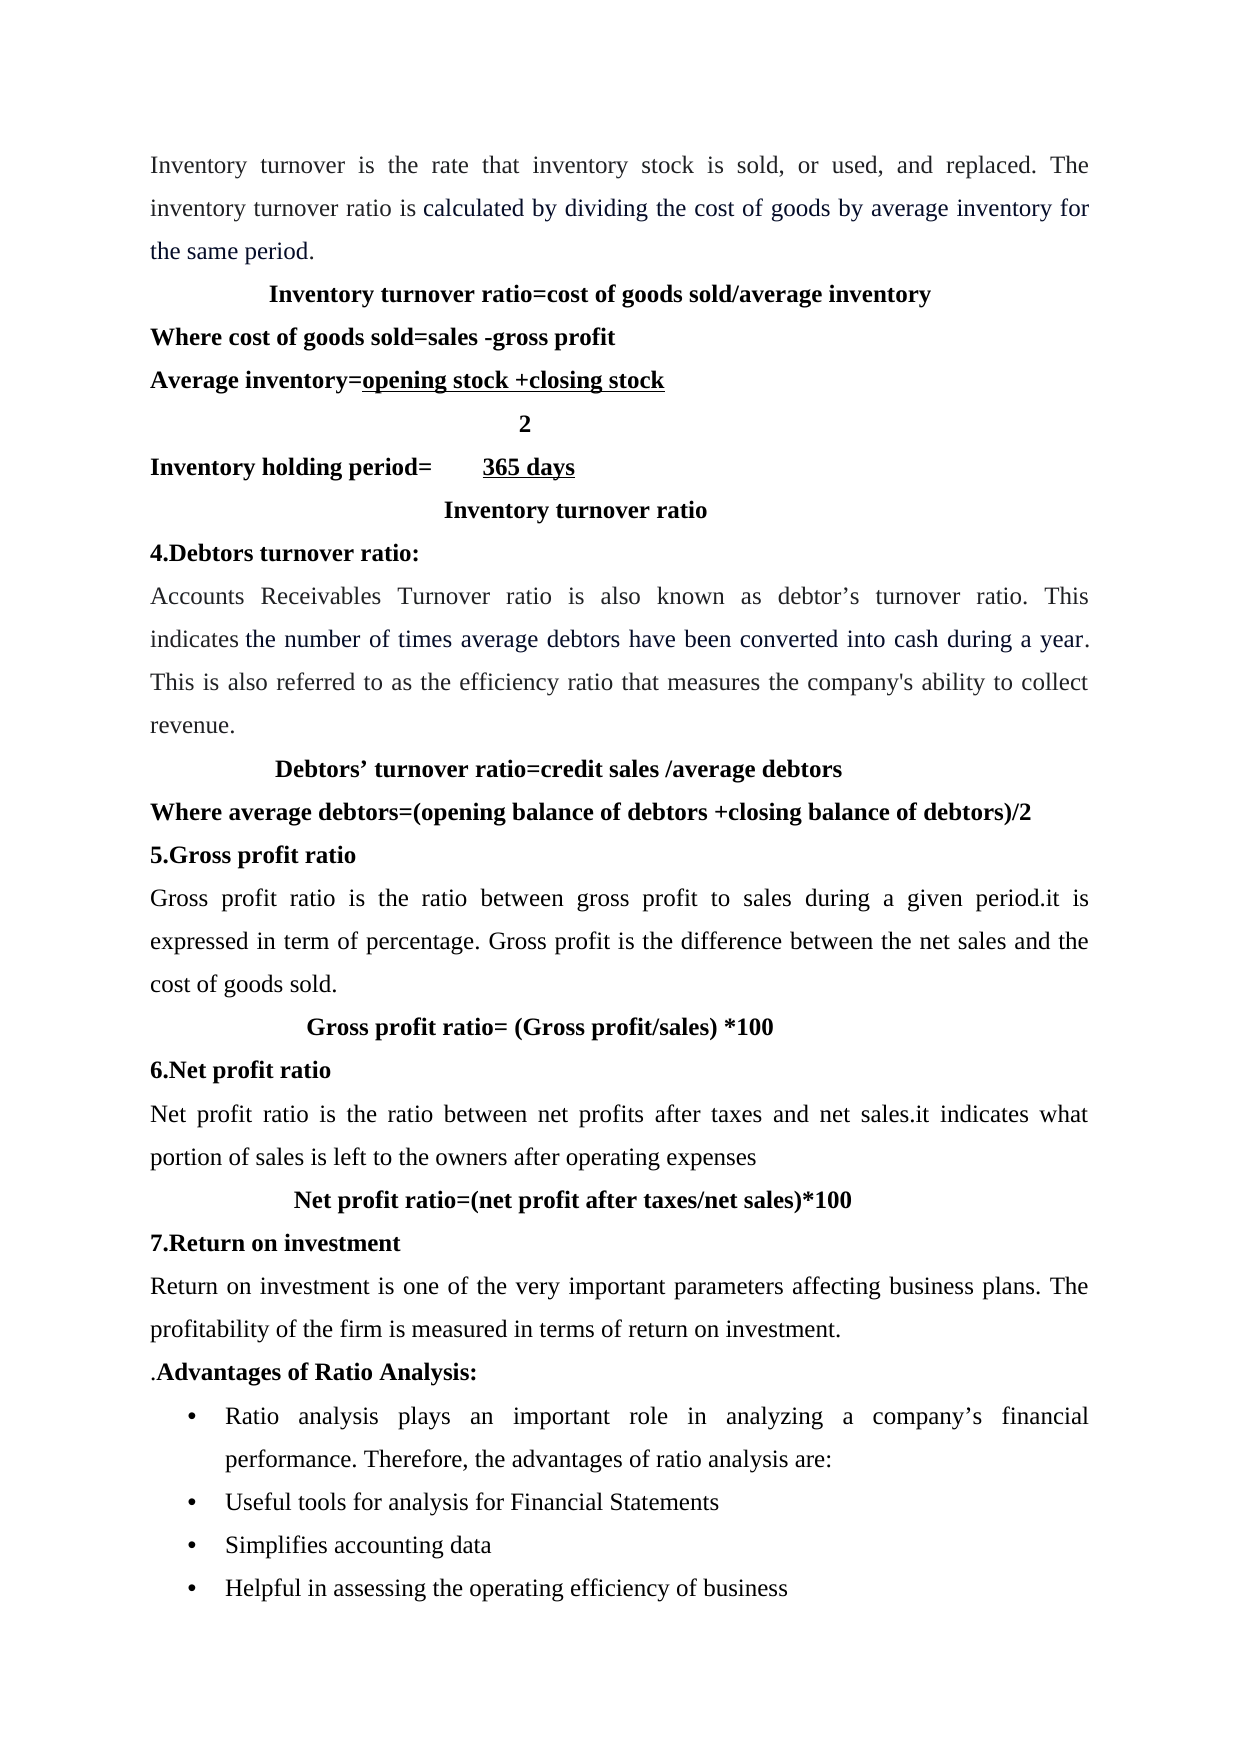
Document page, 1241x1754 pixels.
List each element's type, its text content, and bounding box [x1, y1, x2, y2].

list Simplifies accounting data [187, 1530, 1090, 1559]
text Return on investment is one of the very important parameters affecting business plans. The profitability of the firm is measured in terms of return on investment. [150, 1271, 1090, 1343]
text .Advantages of Ratio Analysis: [150, 1357, 1090, 1386]
text Gross profit ratio= (Gross profit/sales) *100 [150, 1012, 1090, 1041]
text Accounts Receivables Turnover ratio is also known as debtor’s turnover ratio. This indicates the number of times average debtors have been converted into cash during a year. This is also referred to as the efficiency ratio that measures the company's ability to collect revenue. [150, 696, 1090, 739]
text 7.Return on investment [150, 1228, 1090, 1257]
text Debtors’ turnover ratio=credit sales /average debtors [150, 754, 1090, 782]
list Useful tools for analysis for Financial Statements [187, 1487, 1090, 1516]
text 4.Debtors turnover ratio: [150, 538, 1090, 567]
text Net profit ratio is the ratio between net profits after taxes and net sales.it indicates what portion of sales is left to the owners after operating expenses [150, 1099, 1090, 1171]
text Inventory holding period= 365 days [150, 452, 1090, 481]
text Where average debtors=(opening balance of debtors +closing balance of debtors)/2 [150, 797, 1090, 826]
text Where cost of goods sold=sales -gross profit [150, 322, 1090, 351]
text 6.Net profit ratio [150, 1056, 1090, 1084]
text Accounts Receivables Turnover ratio is also known as debtor’s turnover ratio. This indicates the number of times average debtors have been converted into cash during a year. This is also referred to as the efficiency ratio that measures the company's ability to collect revenue. [150, 610, 1090, 668]
text Inventory turnover ratio [150, 495, 1090, 524]
text Inventory turnover ratio=cost of goods sold/average inventory [150, 279, 1090, 308]
text Net profit ratio=(net profit after taxes/net sales)*100 [150, 1185, 1090, 1214]
text Gross profit ratio is the ratio between gross profit to sales during a given period.it is expressed in term of percentage. Gross profit is the difference between the net sales and the cost of goods sold. [150, 883, 1090, 998]
text 2 [150, 409, 1090, 437]
text 5.Gross profit ratio [150, 840, 1090, 869]
list Helpful in assessing the operating efficiency of business [187, 1573, 1090, 1602]
text Inventory turnover is the rate that inventory stock is sold, or used, and replaced. The inventory turnover ratio is calculated by dividing the cost of goods by average inventory for the same period. [150, 179, 1090, 265]
list Ratio analysis plays an important role in analyzing a company’s financial performance. Therefore, the advantages of ratio analysis are: [187, 1401, 1090, 1473]
text Average inventory=opening stock +closing stock [150, 366, 1090, 394]
